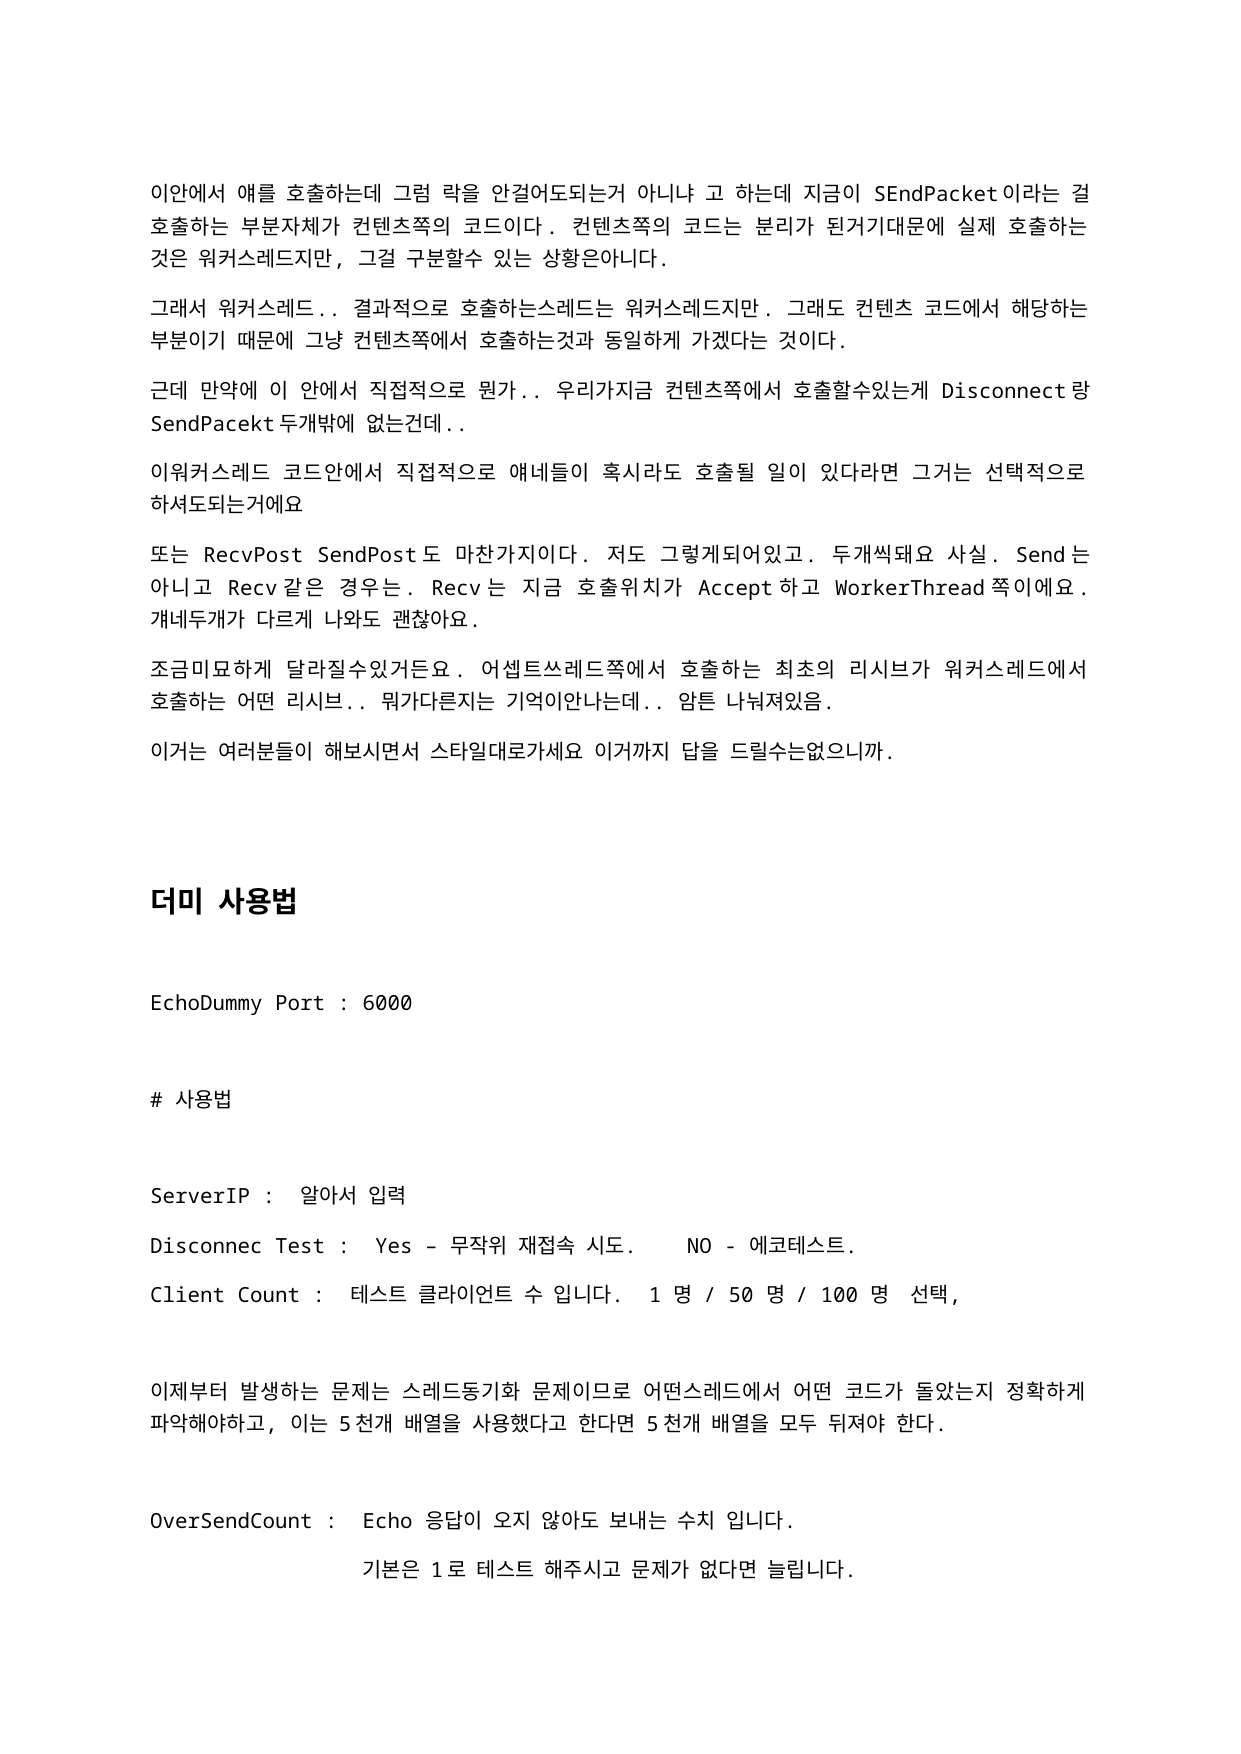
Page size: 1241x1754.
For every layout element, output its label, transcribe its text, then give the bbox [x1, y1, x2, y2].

text 이안에서 얘를 호출하는데 그럼 락을 안걸어도되는거 아니냐 고 하는데 지금이 SEndPacket이라는 걸 호출하는 부분자체가 컨텐츠쪽의 코드이다. 컨텐츠쪽의 코드는 분리가 된거기대문에 실제 호출하는 것은 워커스레드지만, 그걸 구분할수 있는 상황은아니다. [150, 177, 1090, 273]
text 더미 사용법 [150, 879, 1090, 921]
text EchoDummy Port : 6000 [150, 988, 1090, 1017]
text 이거는 여러분들이 해보시면서 스타일대로가세요 이거까지 답을 드릴수는없으니까. [150, 735, 1090, 765]
text OverSendCount : Echo 응답이 오지 않아도 보내는 수치 입니다. [150, 1504, 1090, 1535]
text 기본은 1로 테스트 해주시고 문제가 없다면 늘립니다. [150, 1554, 1090, 1584]
text 또는 RecvPost SendPost도 마찬가지이다. 저도 그렇게되어있고. 두개씩돼요 사실. Send는 아니고 Recv같은 경우는. Recv는 지금 호출위치가 Accept하고 WorkerThread쪽이에요. 걔네두개가 다르게 나와도 괜찮아요. [150, 538, 1090, 634]
text # 사용법 [150, 1083, 1090, 1113]
text 이워커스레드 코드안에서 직접적으로 얘네들이 혹시라도 호출될 일이 있다라면 그거는 선택적으로 하셔도되는거에요 [150, 456, 1090, 519]
text 그래서 워커스레드.. 결과적으로 호출하는스레드는 워커스레드지만. 그래도 컨텐츠 코드에서 해당하는 부분이기 때문에 그냥 컨텐츠쪽에서 호출하는것과 동일하게 가겠다는 것이다. [150, 292, 1090, 355]
text Disconnec Test : Yes – 무작위 재접속 시도. NO - 에코테스트. [150, 1229, 1090, 1259]
text 근데 만약에 이 안에서 직접적으로 뭔가.. 우리가지금 컨텐츠쪽에서 호출할수있는게 Disconnect랑 SendPacekt두개밖에 없는건데.. [150, 374, 1090, 437]
text 조금미묘하게 달라질수있거든요. 어셉트쓰레드쪽에서 호출하는 최초의 리시브가 워커스레드에서 호출하는 어떤 리시브.. 뭐가다른지는 기억이안나는데.. 암튼 나눠져있음. [150, 653, 1090, 716]
text ServerIP : 알아서 입력 [150, 1180, 1090, 1210]
text 이제부터 발생하는 문제는 스레드동기화 문제이므로 어떤스레드에서 어떤 코드가 돌았는지 정확하게 파악해야하고, 이는 5천개 배열을 사용했다고 한다면 5천개 배열을 모두 뒤져야 한다. [150, 1375, 1090, 1438]
text Client Count : 테스트 클라이언트 수 입니다. 1 명 / 50 명 / 100 명 선택, [150, 1278, 1090, 1309]
